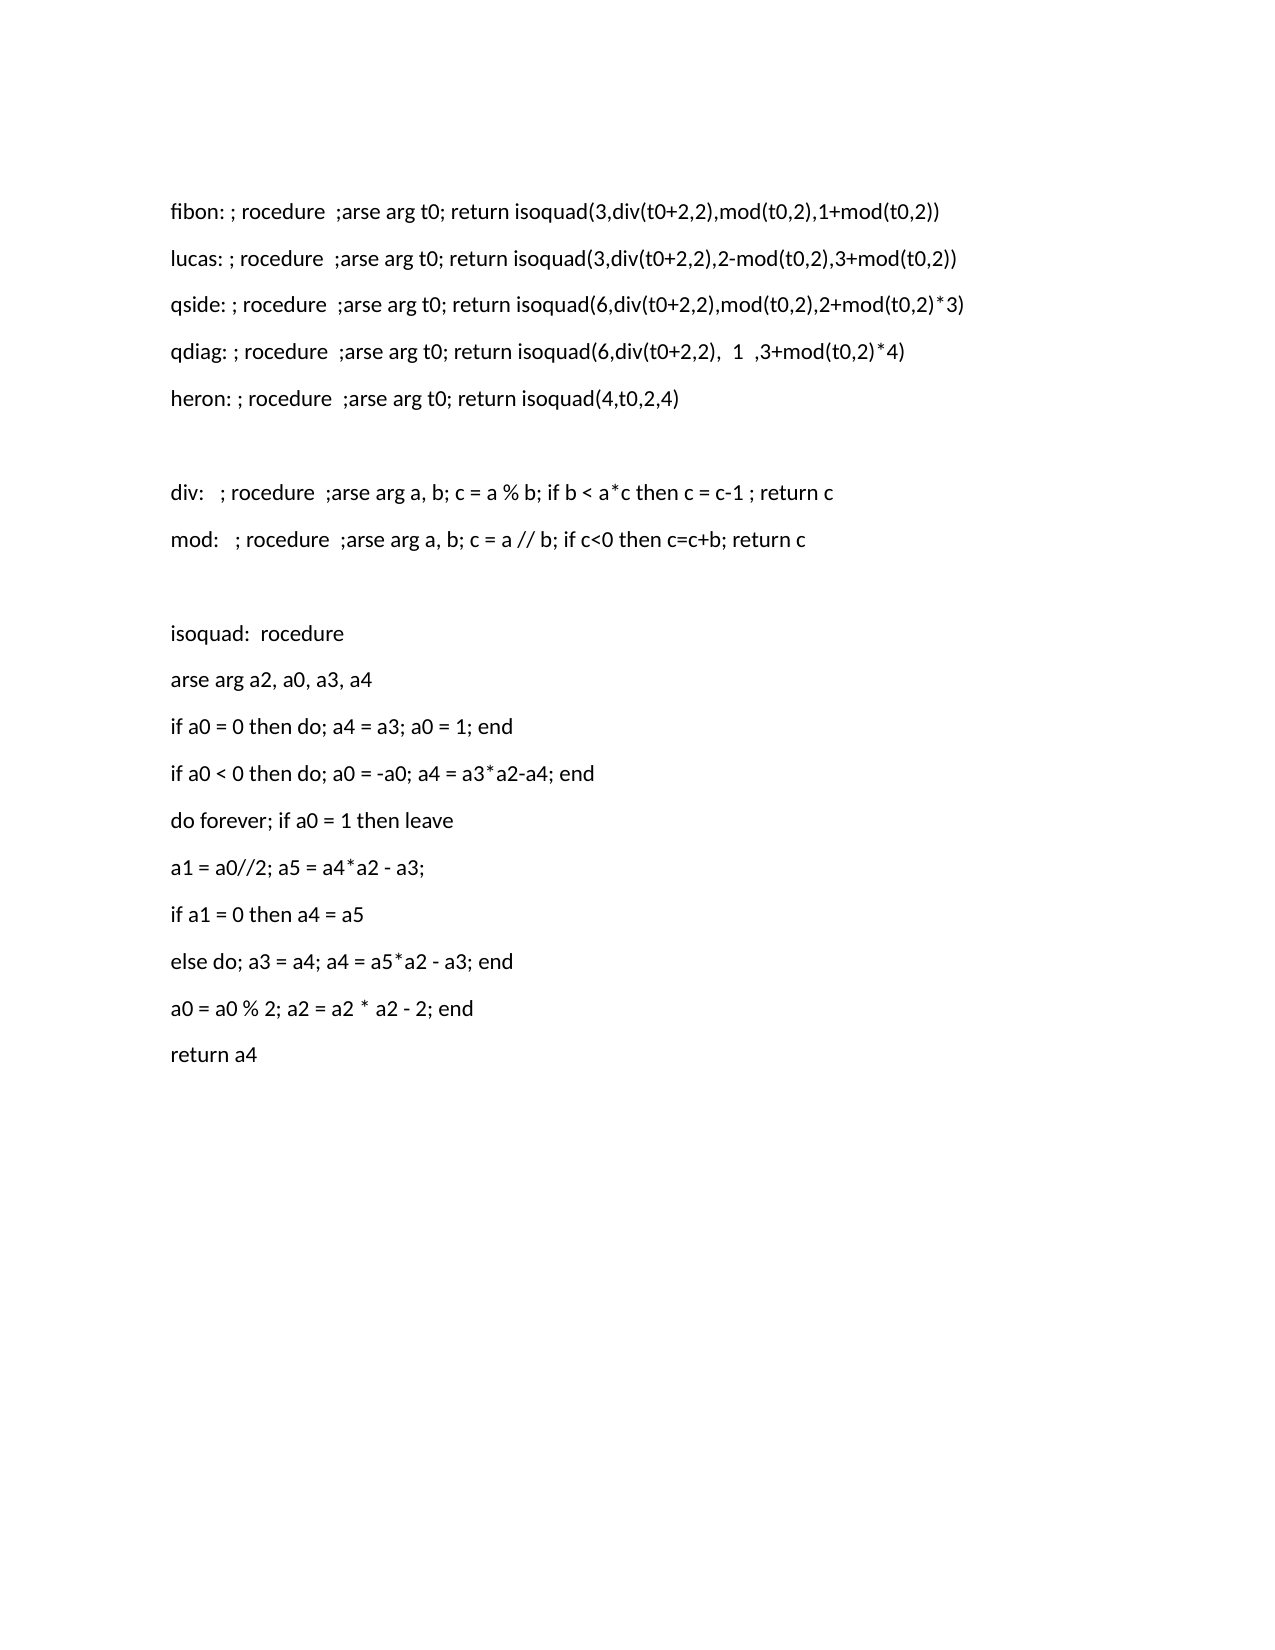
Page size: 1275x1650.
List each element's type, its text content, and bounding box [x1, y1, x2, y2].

text qside: ; rocedure ;arse arg t0; return isoquad(6,div(t0+2,2),mod(t0,2),2+mod(t0,2)*3) [150, 291, 1125, 319]
text qdiag: ; rocedure ;arse arg t0; return isoquad(6,div(t0+2,2), 1 ,3+mod(t0,2)*4) [150, 337, 1125, 366]
text else do; a3 = a4; a4 = a5*a2 - a3; end [150, 947, 1125, 975]
text return a4 [150, 1041, 1125, 1069]
text heron: ; rocedure ;arse arg t0; return isoquad(4,t0,2,4) [150, 384, 1125, 412]
text do forever; if a0 = 1 then leave [150, 806, 1125, 834]
text if a1 = 0 then a4 = a5 [150, 900, 1125, 928]
text div: ; rocedure ;arse arg a, b; c = a % b; if b < a*c then c = c-1 ; return c [150, 478, 1125, 506]
text arse arg a2, a0, a3, a4 [150, 666, 1125, 694]
text if a0 < 0 then do; a0 = -a0; a4 = a3*a2-a4; end [150, 759, 1125, 787]
text if a0 = 0 then do; a4 = a3; a0 = 1; end [150, 712, 1125, 741]
text lucas: ; rocedure ;arse arg t0; return isoquad(3,div(t0+2,2),2-mod(t0,2),3+mod(t0,2)) [150, 244, 1125, 272]
text mod: ; rocedure ;arse arg a, b; c = a // b; if c<0 then c=c+b; return c [150, 525, 1125, 553]
text a0 = a0 % 2; a2 = a2 * a2 - 2; end [150, 994, 1125, 1022]
text fibon: ; rocedure ;arse arg t0; return isoquad(3,div(t0+2,2),mod(t0,2),1+mod(t0,2)) [150, 197, 1125, 225]
text a1 = a0//2; a5 = a4*a2 - a3; [150, 853, 1125, 881]
text isoquad: rocedure [150, 619, 1125, 647]
